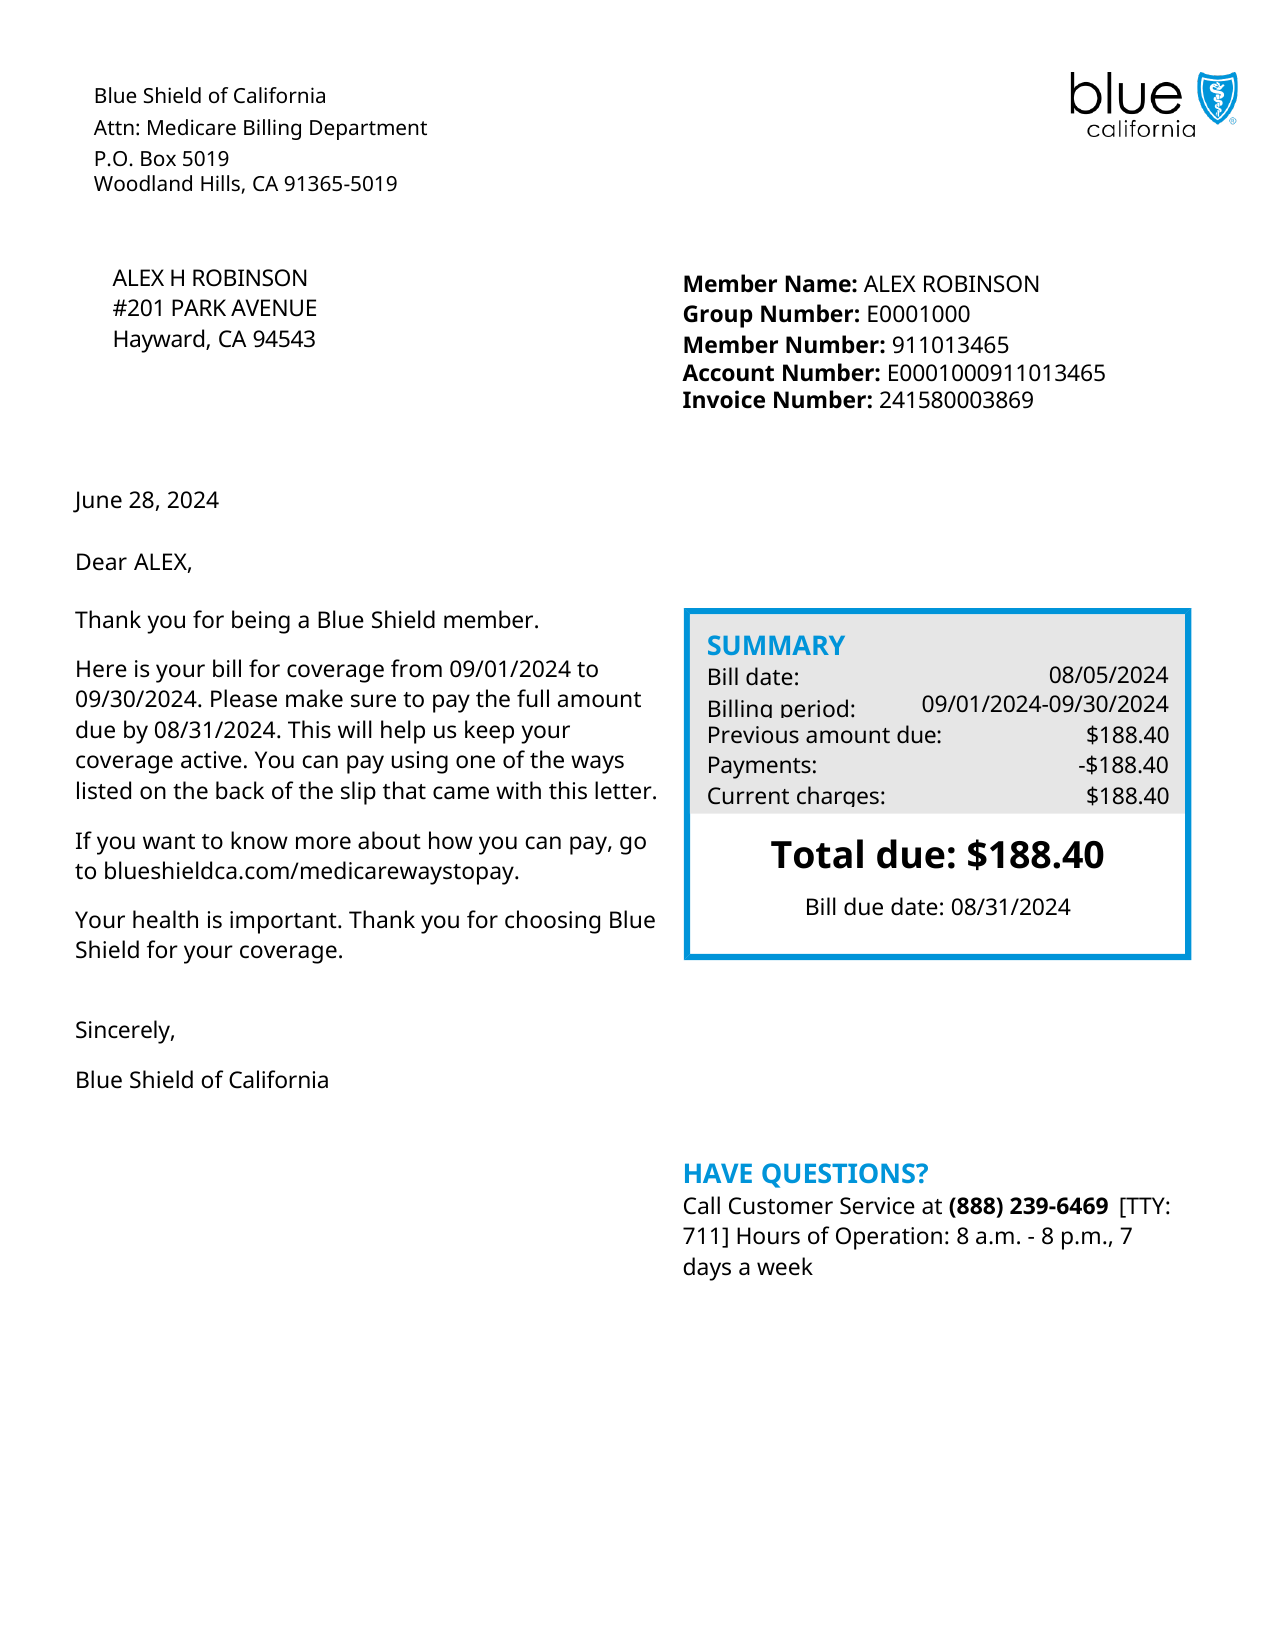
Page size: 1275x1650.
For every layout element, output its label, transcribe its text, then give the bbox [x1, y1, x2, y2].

text Your health is important. Thank you for choosing Blue Shield for your coverage. [75, 904, 667, 966]
text Hayward, CA 94543 [112, 322, 656, 353]
text Blue Shield of California [75, 1064, 667, 1095]
text June 28, 2024 [75, 484, 637, 516]
text Member Name: ALEX ROBINSON [682, 267, 1253, 298]
text Attn: Medicare Billing Department [94, 115, 656, 140]
text ALEX H ROBINSON [112, 264, 656, 292]
text If you want to know more about how you can pay, go to blueshieldca.com/medicarewaystopay. [75, 824, 662, 886]
text Blue Shield of California [94, 83, 656, 109]
text Group Number: E0001000 [682, 298, 1253, 329]
text Invoice Number: 241580003869 [682, 387, 1253, 414]
text HAVE QUESTIONS? [682, 1157, 1256, 1190]
text Call Customer Service at (888) 239-6469 [TTY: 711] Hours of Operation: 8 a.m. - 8 p.m., 7 days a week [682, 1190, 1174, 1282]
text Thank you for being a Blue Shield member. [75, 606, 667, 634]
text Sincerely, [75, 1014, 667, 1045]
picture [1070, 72, 1238, 137]
text Member Number: 911013465 [682, 329, 1253, 359]
text Woodland Hills, CA 91365-5019 [94, 172, 656, 197]
text P.O. Box 5019 [94, 146, 656, 172]
text Dear ALEX, [75, 545, 287, 577]
text Account Number: E0001000911013465 [682, 359, 1253, 387]
text Here is your bill for coverage from 09/01/2024 to 09/30/2024. Please make sure to pay the full amount due by 08/31/2024. This will help us keep your coverage active. You can pay using one of the ways listed on the back of the slip that came with this letter. [75, 653, 667, 806]
picture [1211, 80, 1223, 108]
text #201 PARK AVENUE [112, 292, 656, 322]
